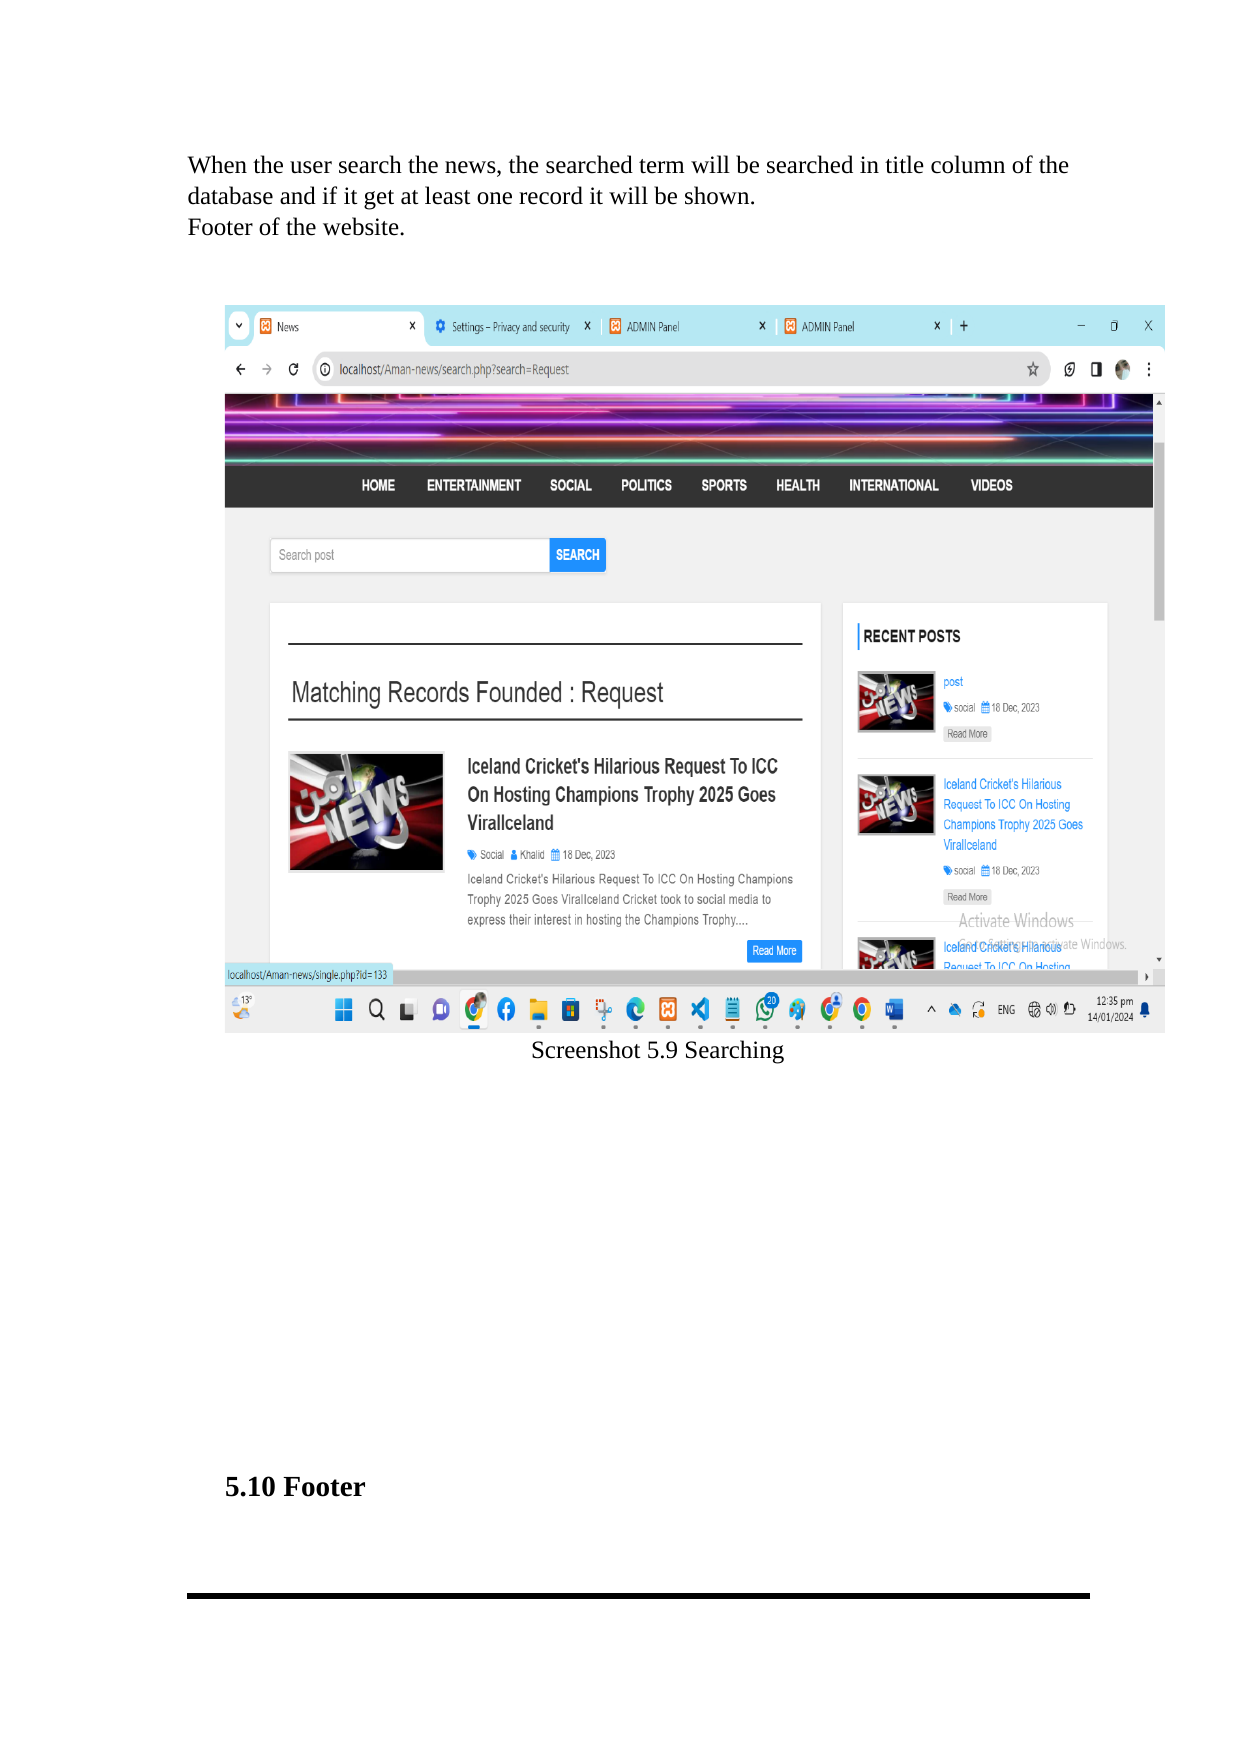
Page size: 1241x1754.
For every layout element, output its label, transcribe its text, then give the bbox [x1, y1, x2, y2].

list Screenshot 5.9 Searching [225, 1035, 1090, 1063]
list Footer of the website. [187, 212, 1090, 241]
list When the user search the news, the searched term will be searched in title column of the database and if it get at least one record it will be shown. [187, 150, 1090, 210]
picture [224, 305, 1165, 1033]
list 5.10 Footer [225, 1469, 1090, 1503]
